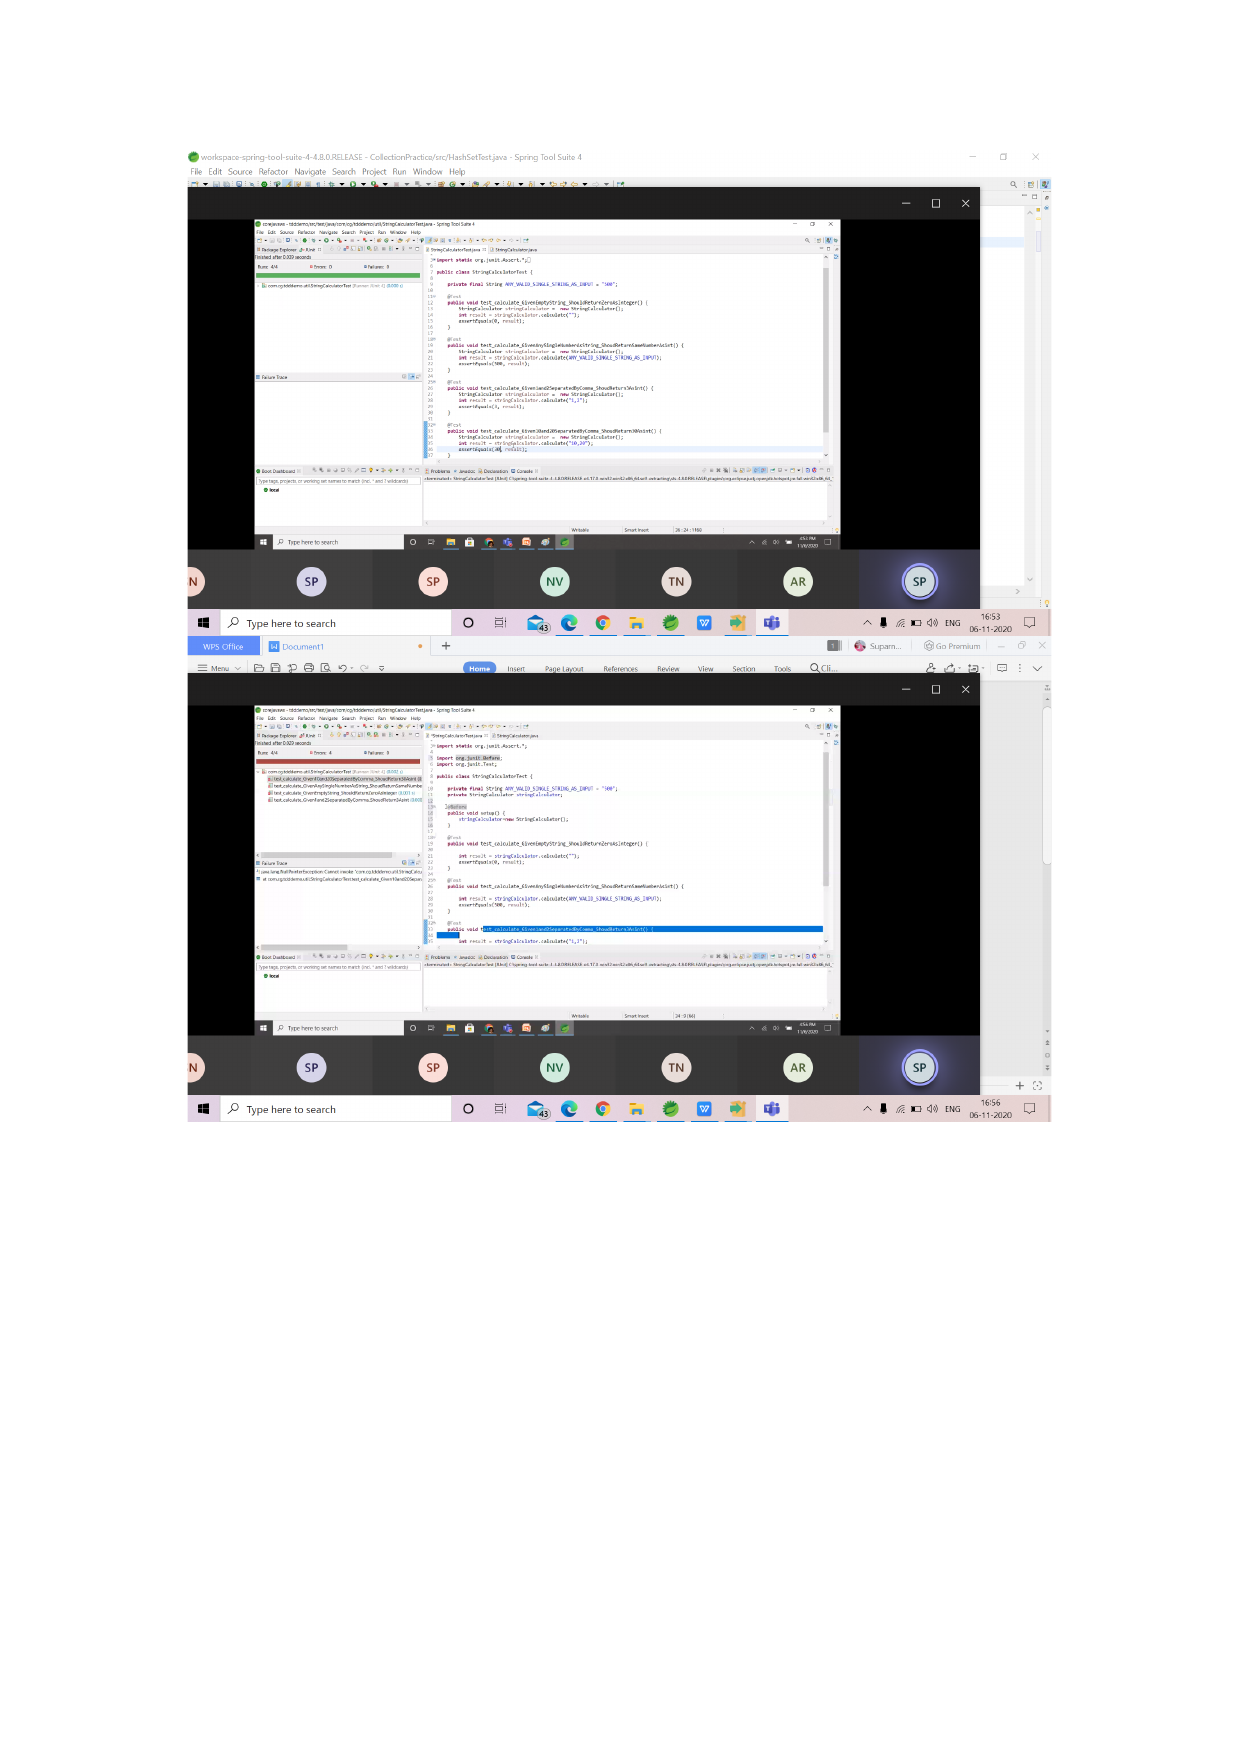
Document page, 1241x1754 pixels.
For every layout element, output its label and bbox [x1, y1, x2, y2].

picture [187, 150, 1052, 1122]
